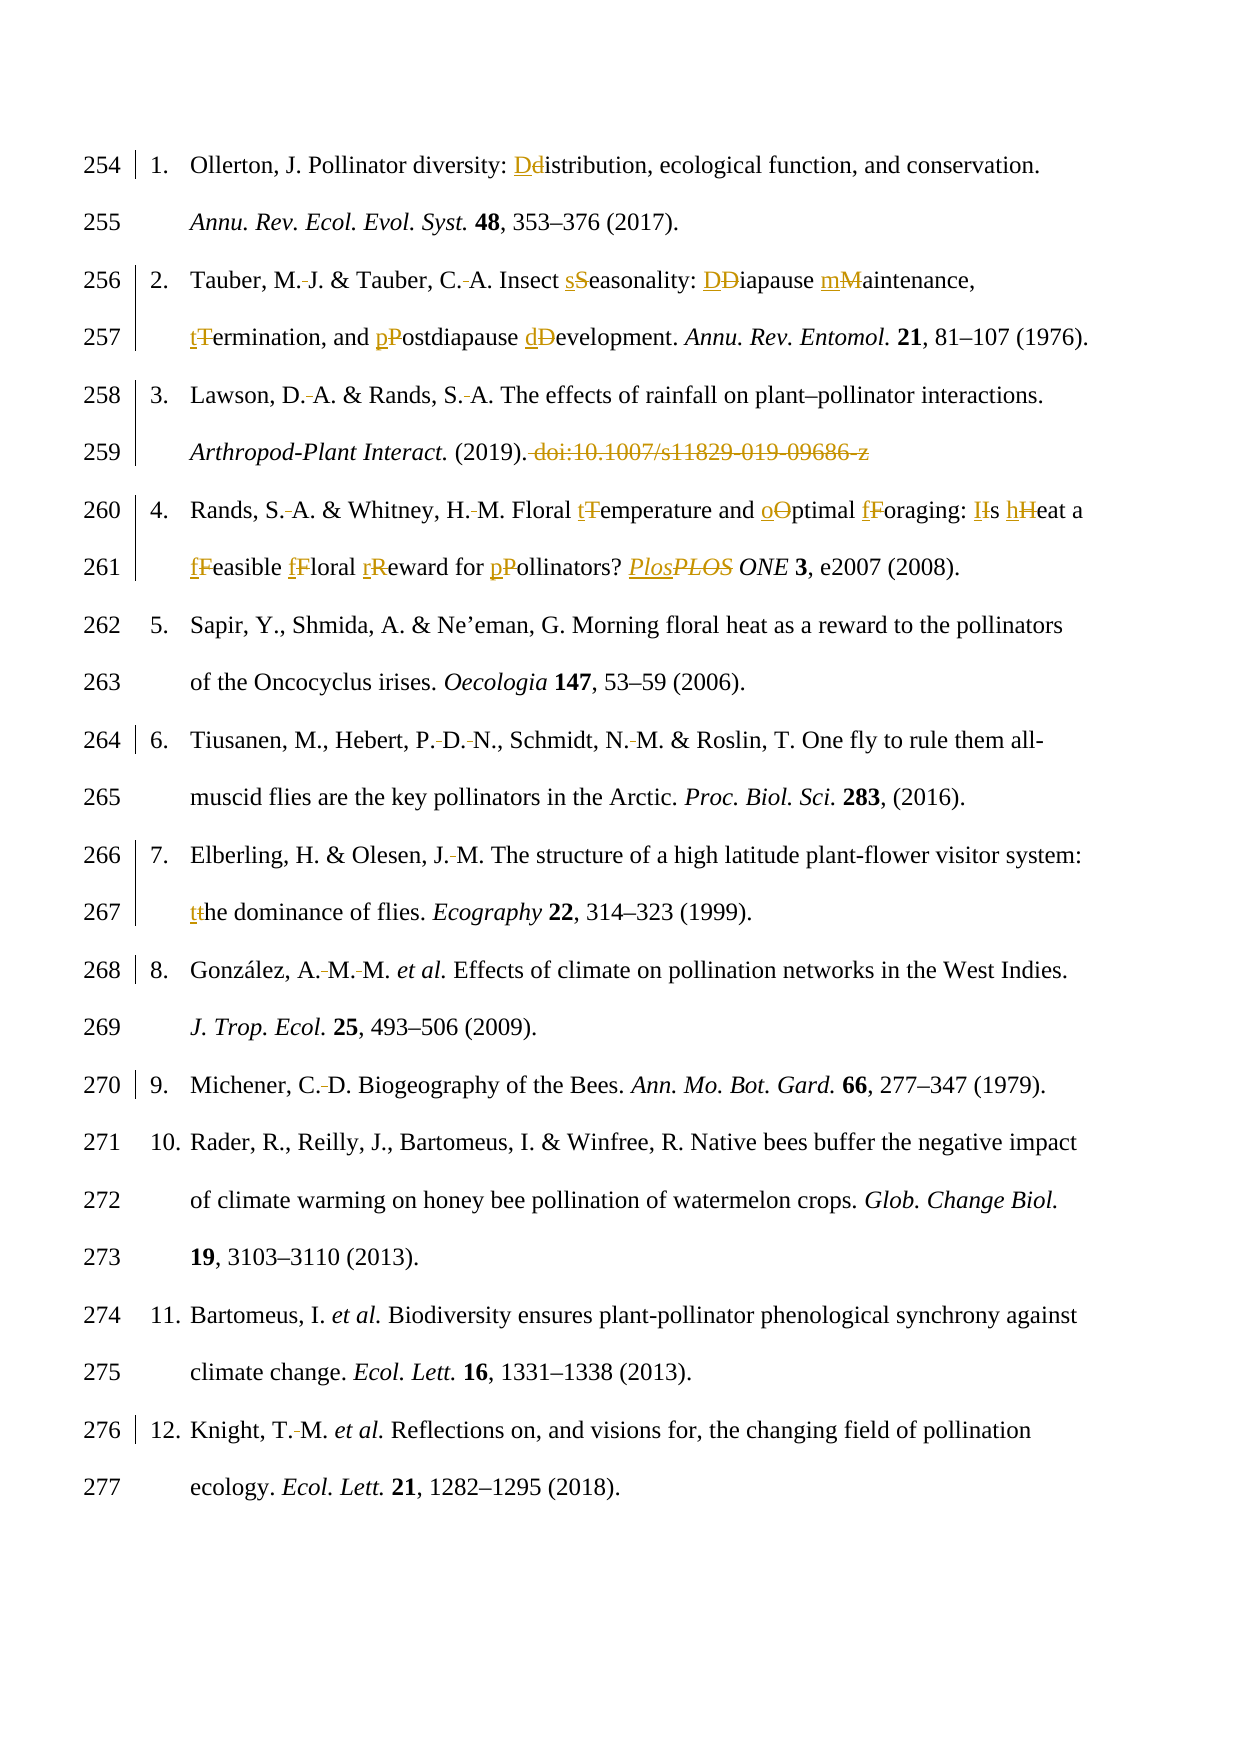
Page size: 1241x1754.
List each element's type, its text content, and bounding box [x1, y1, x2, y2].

text 5. Sapir, Y., Shmida, A. & Ne’eman, G. Morning floral heat as a reward to the pollinators of the Oncocyclus irises. Oecologia 147, 53–59 (2006). [150, 610, 1090, 696]
text 11. Bartomeus, I. et al. Biodiversity ensures plant-pollinator phenological synchrony against climate change. Ecol. Lett. 16, 1331–1338 (2013). [150, 1300, 1090, 1386]
text 7. Elberling, H. & Olesen, J.M. The structure of a high latitude plant-flower visitor system: he dominance of flies. Ecography 22, 314–323 (1999). [150, 840, 1090, 926]
text 12. Knight, T.M. et al. Reflections on, and visions for, the changing field of pollination ecology. Ecol. Lett. 21, 1282–1295 (2018). [150, 1415, 1090, 1501]
text 3. Lawson, D.A. & Rands, S.A. The effects of rainfall on plant–pollinator interactions. Arthropod-Plant Interact. (2019). [150, 380, 1090, 466]
text 2. Tauber, M.J. & Tauber, C.A. Insect easonality: iapause aintenance, ermination, and ostdiapause evelopment. Annu. Rev. Entomol. 21, 81–107 (1976). [150, 265, 1090, 351]
text 8. González, A.M.M. et al. Effects of climate on pollination networks in the West Indies. J. Trop. Ecol. 25, 493–506 (2009). [150, 955, 1090, 1041]
text 1. Ollerton, J. Pollinator diversity: istribution, ecological function, and conservation. Annu. Rev. Ecol. Evol. Syst. 48, 353–376 (2017). [150, 150, 1090, 236]
text 9. Michener, C.D. Biogeography of the Bees. Ann. Mo. Bot. Gard. 66, 277–347 (1979). [150, 1070, 1090, 1099]
text 4. Rands, S.A. & Whitney, H.M. Floral emperature and ptimal oraging: s eat a easible loral eward for ollinators? ONE 3, e2007 (2008). [150, 495, 1090, 581]
text 10. Rader, R., Reilly, J., Bartomeus, I. & Winfree, R. Native bees buffer the negative impact of climate warming on honey bee pollination of watermelon crops. Glob. Change Biol. 19, 3103–3110 (2013). [150, 1127, 1090, 1271]
text 6. Tiusanen, M., Hebert, P.D.N., Schmidt, N.M. & Roslin, T. One fly to rule them all-muscid flies are the key pollinators in the Arctic. Proc. Biol. Sci. 283, (2016). [150, 725, 1090, 811]
